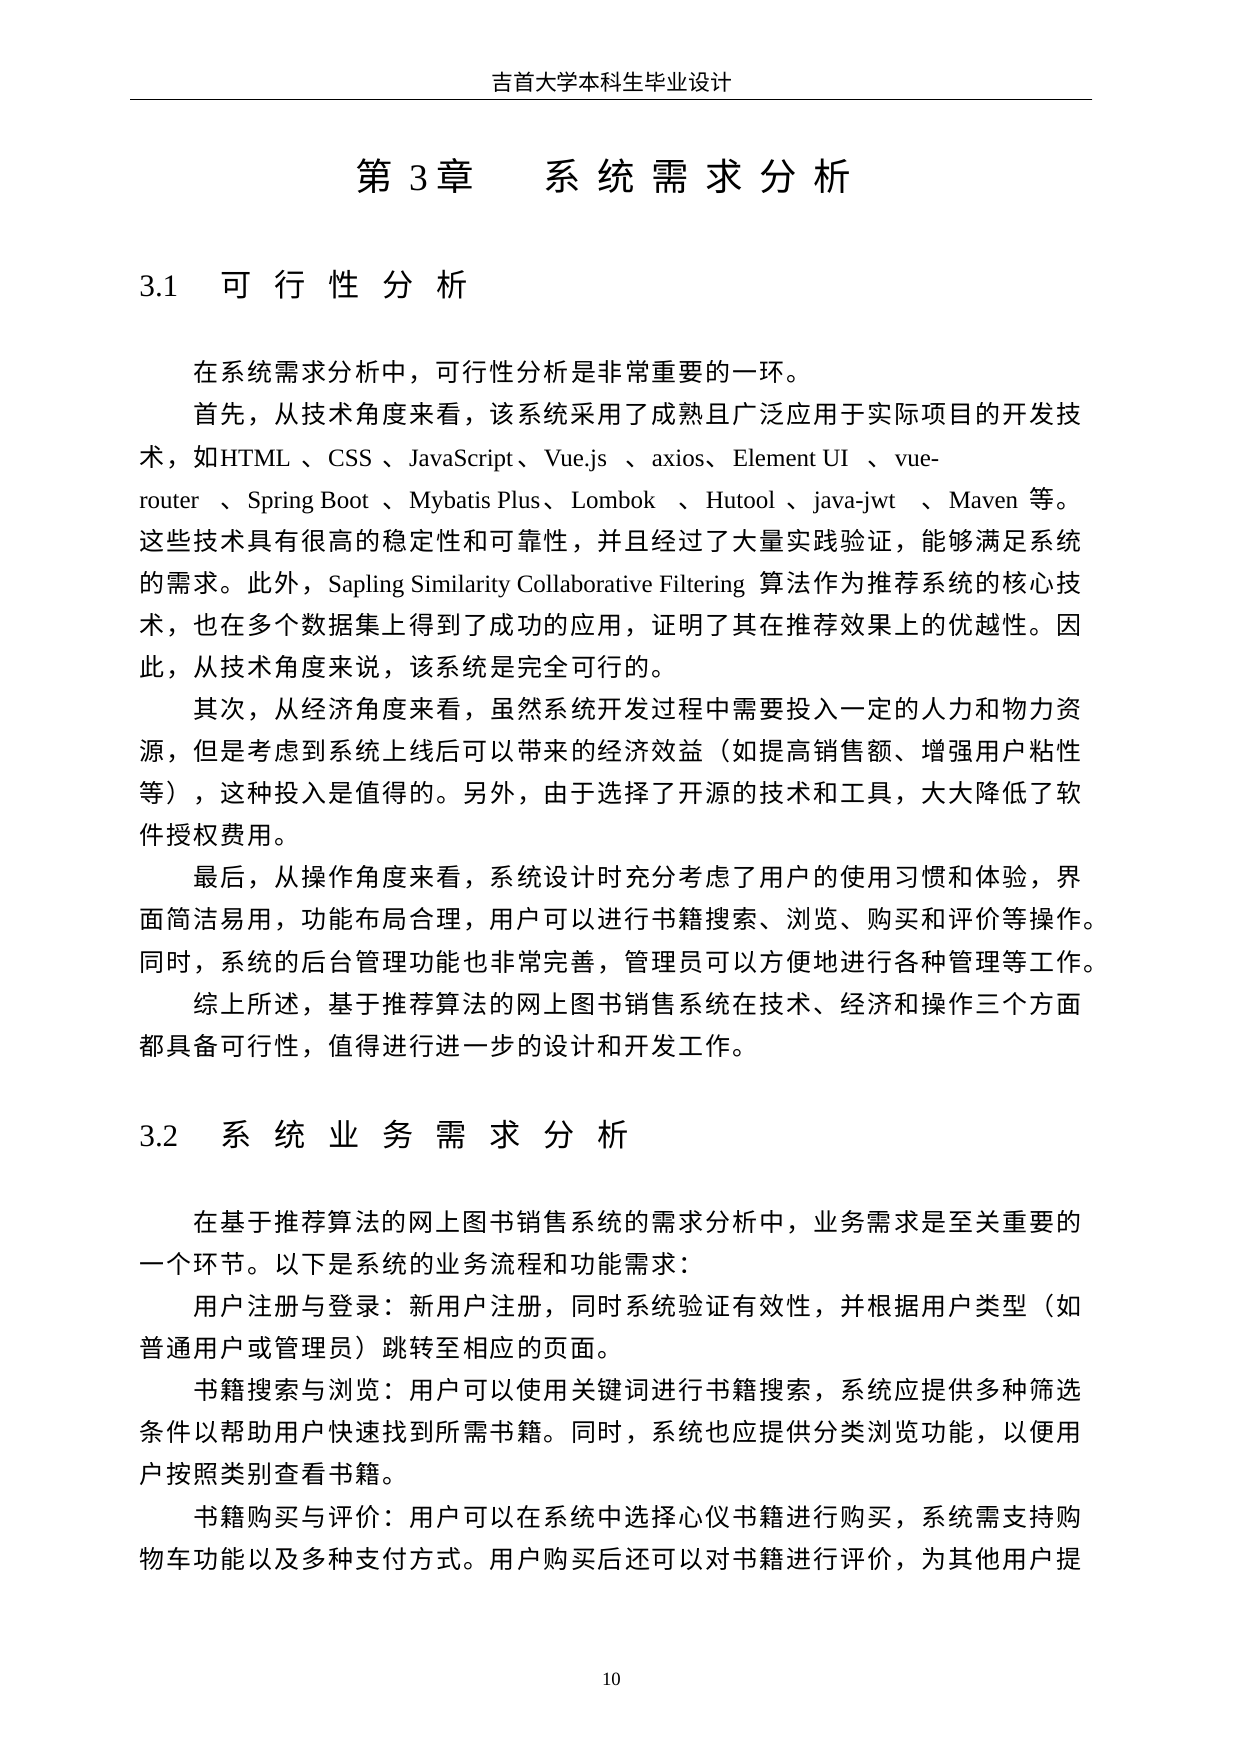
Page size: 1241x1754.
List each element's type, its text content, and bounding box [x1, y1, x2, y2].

text 在系统需求分析中，可行性分析是非常重要的一环。 [139, 350, 1083, 392]
text 最后，从操作角度来看，系统设计时充分考虑了用户的使用习惯和体验，界面简洁易用，功能布局合理，用户可以进行书籍搜索、浏览、购买和评价等操作。同时，系统的后台管理功能也非常完善，管理员可以方便地进行各种管理等工作。 [139, 855, 1083, 981]
text 书籍搜索与浏览：用户可以使用关键词进行书籍搜索，系统应提供多种筛选条件以帮助用户快速找到所需书籍。同时，系统也应提供分类浏览功能，以便用户按照类别查看书籍。 [139, 1368, 1083, 1494]
text 在基于推荐算法的网上图书销售系统的需求分析中，业务需求是至关重要的一个环节。以下是系统的业务流程和功能需求： [139, 1199, 1083, 1284]
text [139, 1494, 1083, 1578]
text 综上所述，基于推荐算法的网上图书销售系统在技术、经济和操作三个方面都具备可行性，值得进行进一步的设计和开发工作。 [139, 981, 1083, 1065]
text 其次，从经济角度来看，虽然系统开发过程中需要投入一定的人力和物力资源，但是考虑到系统上线后可以带来的经济效益（如提高销售额、增强用户粘性等），这种投入是值得的。另外，由于选择了开源的技术和工具，大大降低了软件授权费用。 [139, 687, 1083, 855]
text 3.2 系统业务需求分析 [139, 1090, 1083, 1174]
text 3.1 可行性分析 [139, 241, 1083, 325]
text 用户注册与登录：新用户注册，同时系统验证有效性，并根据用户类型（如普通用户或管理员）跳转至相应的页面。 [139, 1284, 1083, 1368]
text 首先，从技术角度来看，该系统采用了成熟且广泛应用于实际项目的开发技术，如HTML、CSS、JavaScript、Vue.js、axios、Element UI、vue-router、Spring Boot、Mybatis Plus、Lombok、Hutool、java-jwt、Maven等。这些技术具有很高的稳定性和可靠性，并且经过了大量实践验证，能够满足系统的需求。此外，Sapling Similarity Collaborative Filtering算法作为推荐系统的核心技术，也在多个数据集上得到了成功的应用，证明了其在推荐效果上的优越性。因此，从技术角度来说，该系统是完全可行的。 [139, 392, 1083, 687]
text 第3章 系统需求分析 [139, 132, 1083, 216]
